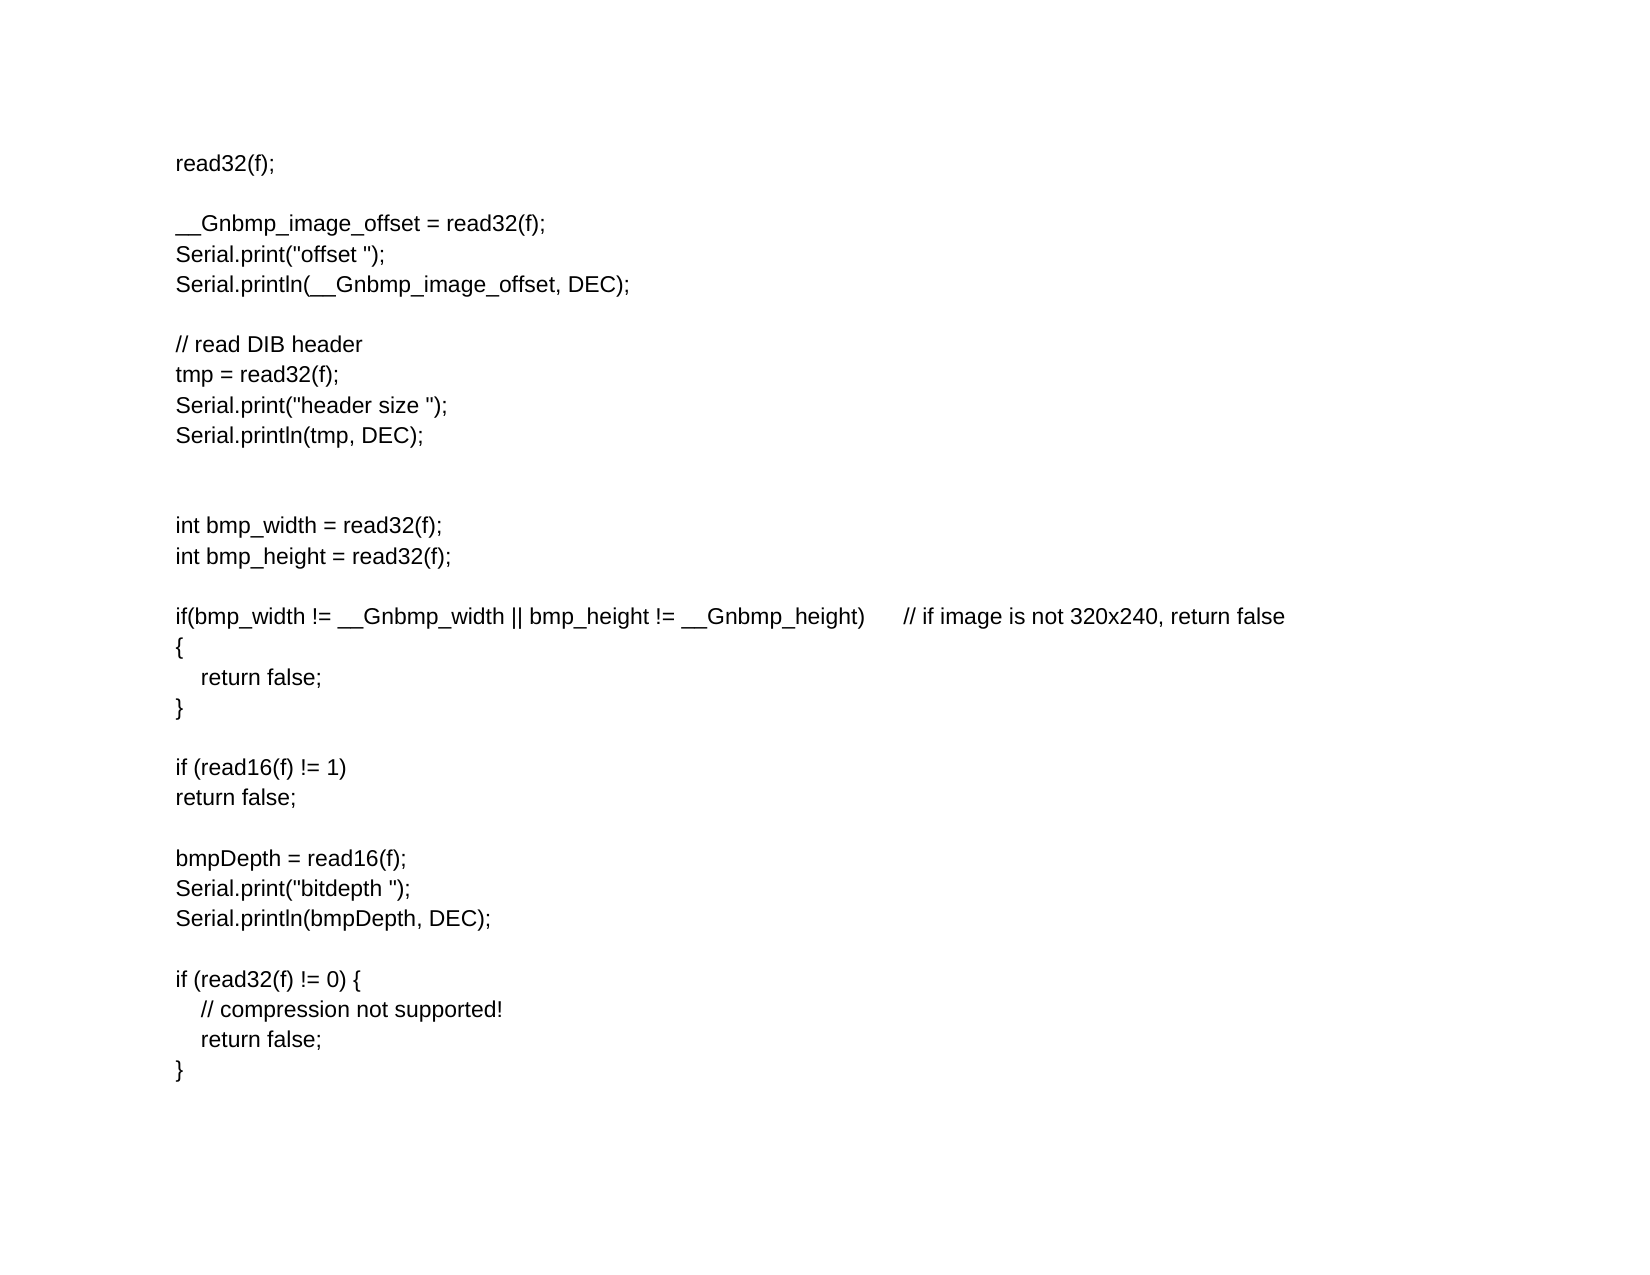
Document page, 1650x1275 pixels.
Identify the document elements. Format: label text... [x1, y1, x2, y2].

text Serial.print("header size "); [150, 392, 1500, 418]
text int bmp_width = read32(f); [150, 512, 1500, 539]
text Serial.print("offset "); [150, 241, 1500, 267]
text bmpDepth = read16(f); [150, 845, 1500, 871]
text return false; [150, 784, 1500, 811]
text if (read32(f) != 0) { [150, 966, 1500, 992]
text __Gnbmp_image_offset = read32(f); [150, 210, 1500, 237]
text // read DIB header [150, 331, 1500, 358]
text if(bmp_width != __Gnbmp_width || bmp_height != __Gnbmp_height) // if image is not 320x240, return false [150, 603, 1500, 629]
text read32(f); [150, 150, 1500, 176]
text Serial.println(__Gnbmp_image_offset, DEC); [150, 271, 1500, 297]
text } [150, 1056, 1500, 1083]
text return false; [150, 663, 1500, 690]
text { [150, 633, 1500, 660]
text tmp = read32(f); [150, 361, 1500, 388]
text Serial.println(tmp, DEC); [150, 422, 1500, 448]
text Serial.println(bmpDepth, DEC); [150, 905, 1500, 932]
text // compression not supported! [150, 996, 1500, 1022]
text Serial.print("bitdepth "); [150, 875, 1500, 901]
text } [150, 694, 1500, 720]
text return false; [150, 1026, 1500, 1052]
text int bmp_height = read32(f); [150, 543, 1500, 569]
text if (read16(f) != 1) [150, 754, 1500, 781]
